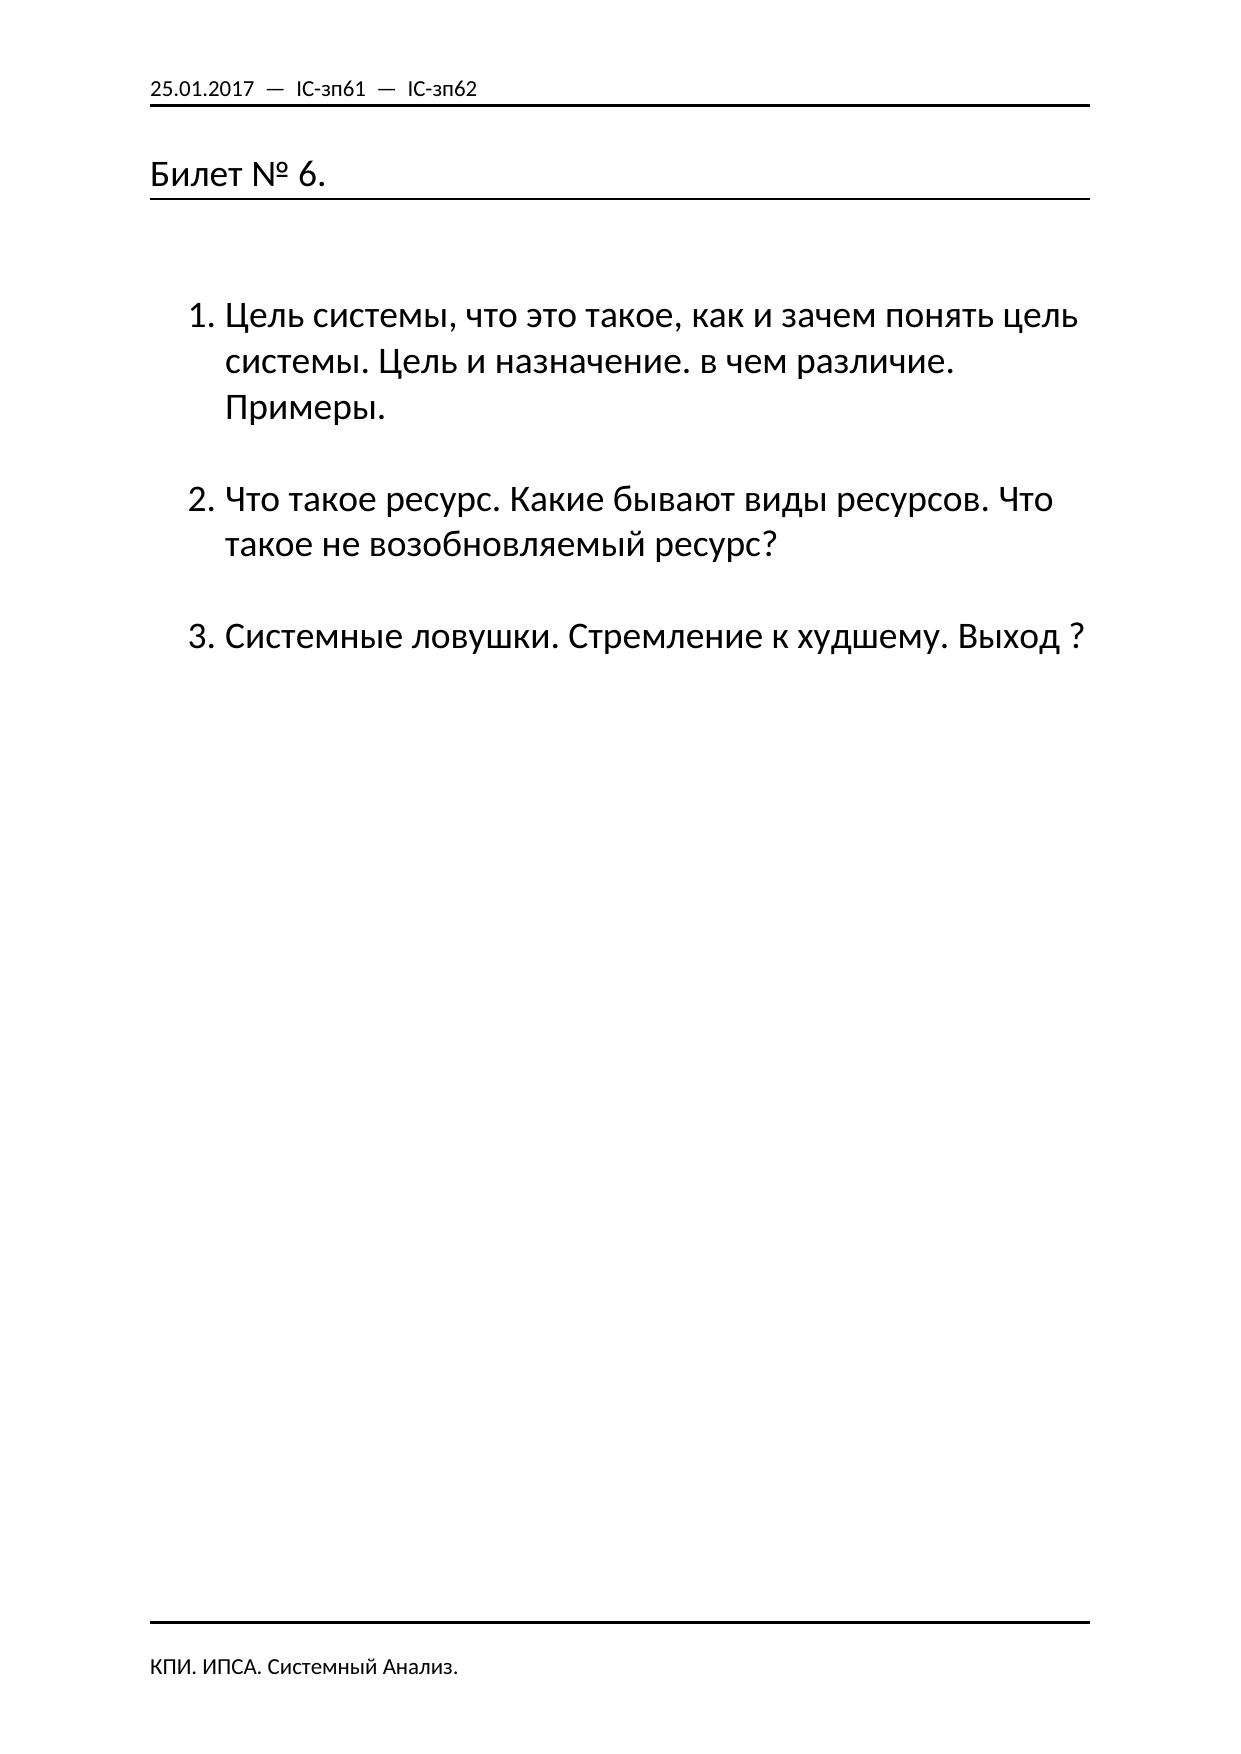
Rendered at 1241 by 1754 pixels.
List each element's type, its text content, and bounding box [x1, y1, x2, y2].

text Билет № 6. [150, 150, 1090, 198]
list Цель системы, что это такое, как и зачем понять цель системы. Цель и назначение. в чем различие. Примеры. [187, 291, 1090, 429]
list Системные ловушки. Стремление к худшему. Выход ? [187, 612, 1090, 658]
list Что такое ресурс. Какие бывают виды ресурсов. Что такое не возобновляемый ресурс? [187, 474, 1090, 566]
